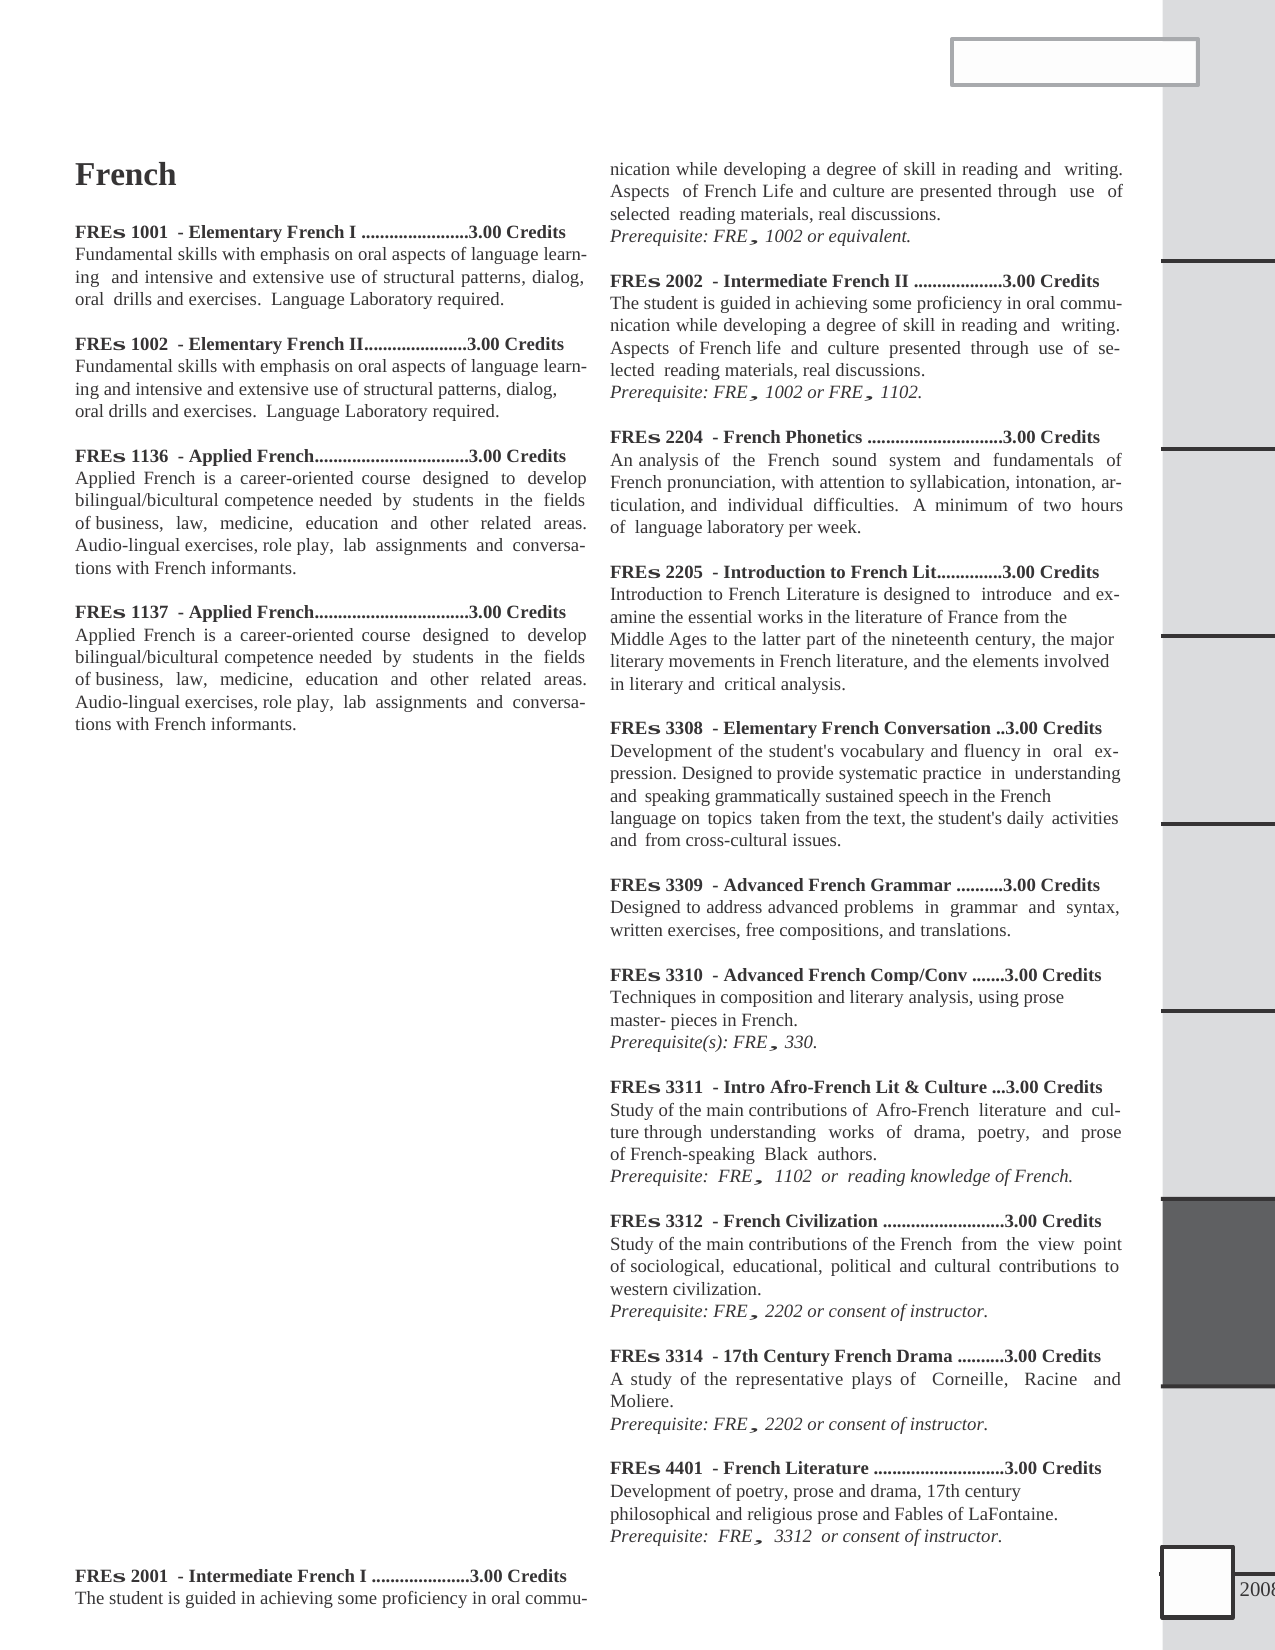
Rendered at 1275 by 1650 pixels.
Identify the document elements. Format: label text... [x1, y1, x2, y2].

text FREs 2204 - French Phonetics .............................3.00 Credits [610, 426, 1242, 448]
text A study of the representative plays of Corneille, Racine and [610, 1367, 1242, 1389]
text FREs 3308 - Elementary French Conversation ..3.00 Credits Development of the student's vocabulary and fluency in oral ex- pression. Designed to provide systematic practice in understanding and speaking grammatically sustained speech in the French language on topics taken from the text, the student's daily activities and from cross-cultural issues. [610, 717, 1123, 851]
text FREs 1002 - Elementary French II......................3.00 Credits Fundamental skills with emphasis on oral aspects of language learn- ing and intensive and extensive use of structural patterns, dialog, oral drills and exercises. Language Laboratory required. [75, 333, 588, 422]
text FREs 4401 - French Literature ............................3.00 Credits Development of poetry, prose and drama, 17th century philosophical and religious prose and Fables of LaFontaine. [610, 1457, 1123, 1524]
text FREs 2205 - Introduction to French Lit..............3.00 Credits Introduction to French Literature is designed to introduce and ex- amine the essential works in the literature of France from the Middle Ages to the latter part of the nineteenth century, the major literary movements in French literature, and the elements involved in literary and critical analysis. [610, 561, 1123, 694]
text An analysis of the French sound system and fundamentals of French pronunciation, with attention to syllabication, intonation, ar- ticulation, and individual difficulties. A minimum of two hours of language laboratory per week. [610, 449, 1123, 538]
text FREs 2002 - Intermediate French II ...................3.00 Credits The student is guided in achieving some proficiency in oral commu- nication while developing a degree of skill in reading and writing. Aspects of French life and culture presented through use of se- lected reading materials, real discussions. [610, 269, 1123, 381]
text Prerequisite: FRE, 1002 or equivalent. [610, 225, 1242, 246]
text Prerequisite: FRE, 3312 or consent of instructor. [610, 1525, 1242, 1546]
text FREs 3311 - Intro Afro-French Lit & Culture ...3.00 Credits Study of the main contributions of Afro-French literature and cul- ture through understanding works of drama, poetry, and prose of French-speaking Black authors. [610, 1076, 1123, 1165]
text Moliere. [610, 1390, 1242, 1412]
text Prerequisite: FRE, 2202 or consent of instructor. [610, 1300, 1242, 1322]
text FREs 1001 - Elementary French I .......................3.00 Credits Fundamental skills with emphasis on oral aspects of language learn- ing and intensive and extensive use of structural patterns, dialog, oral drills and exercises. Language Laboratory required. [75, 221, 588, 309]
text FREs 2001 - Intermediate French I .....................3.00 Credits [75, 1564, 782, 1586]
text Prerequisite: FRE, 1102 or reading knowledge of French. [610, 1166, 1242, 1187]
text FREs 3312 - French Civilization ..........................3.00 Credits Study of the main contributions of the French from the view point of sociological, educational, political and cultural contributions to western civilization. [610, 1210, 1123, 1299]
text FREs 3309 - Advanced French Grammar ..........3.00 Credits Designed to address advanced problems in grammar and syntax, written exercises, free compositions, and translations. [610, 874, 1123, 941]
text FREs 1137 - Applied French.................................3.00 Credits Applied French is a career-oriented course designed to develop bilingual/bicultural competence needed by students in the fields of business, law, medicine, education and other related areas. Audio-lingual exercises, role play, lab assignments and conversa- tions with French informants. [75, 601, 588, 735]
text FREs 3310 - Advanced French Comp/Conv .......3.00 Credits Techniques in composition and literary analysis, using prose master- pieces in French. [610, 964, 1123, 1031]
text Prerequisite: FRE, 2202 or consent of instructor. [610, 1412, 1242, 1434]
text Prerequisite(s): FRE, 330. [610, 1032, 1242, 1053]
text nication while developing a degree of skill in reading and writing. Aspects of French Life and culture are presented through use of selected reading materials, real discussions. [610, 158, 1123, 224]
text Prerequisite: FRE, 1002 or FRE, 1102. [610, 381, 1242, 403]
text FREs 1136 - Applied French.................................3.00 Credits Applied French is a career-oriented course designed to develop bilingual/bicultural competence needed by students in the fields of business, law, medicine, education and other related areas. Audio-lingual exercises, role play, lab assignments and conversa- tions with French informants. [75, 444, 588, 578]
text The student is guided in achieving some proficiency in oral commu- [75, 1587, 782, 1609]
text FREs 3314 - 17th Century French Drama ..........3.00 Credits [610, 1345, 1242, 1366]
text French [75, 154, 585, 192]
